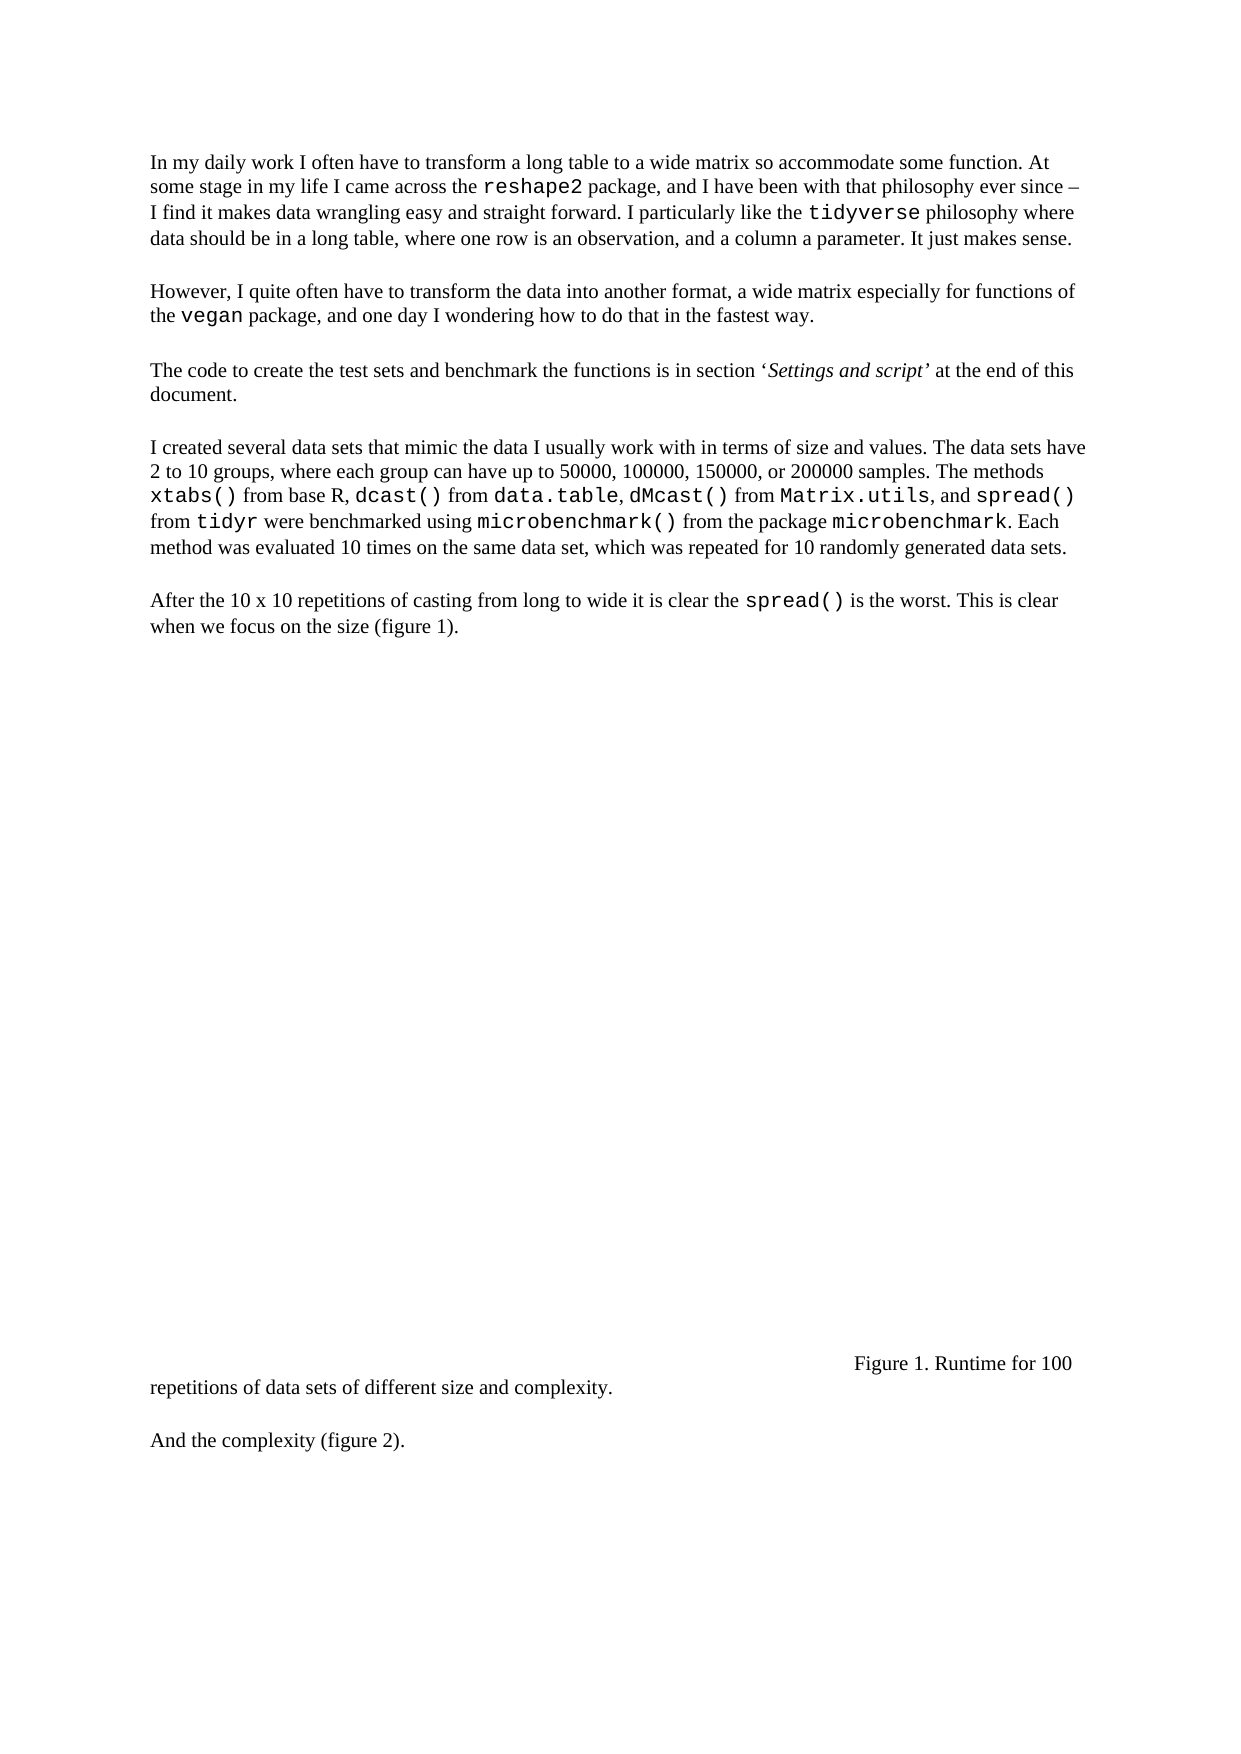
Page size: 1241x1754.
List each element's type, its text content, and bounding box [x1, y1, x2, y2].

text I created several data sets that mimic the data I usually work with in terms of size and values. The data sets have 2 to 10 groups, where each group can have up to 50000, 100000, 150000, or 200000 samples. The methods xtabs() from base R, dcast() from data.table, dMcast() from Matrix.utils, and spread() from tidyr were benchmarked using microbenchmark() from the package microbenchmark. Each method was evaluated 10 times on the same data set, which was repeated for 10 randomly generated data sets. [150, 435, 1090, 559]
text In my daily work I often have to transform a long table to a wide matrix so accommodate some function. At some stage in my life I came across the reshape2 package, and I have been with that philosophy ever since – I find it makes data wrangling easy and straight forward. I particularly like the tidyverse philosophy where data should be in a long table, where one row is an observation, and a column a parameter. It just makes sense. [150, 150, 1090, 249]
text The code to create the test sets and benchmark the functions is in section ‘Settings and script’ at the end of this document. [150, 358, 1090, 406]
text And the complexity (figure 2). [150, 1428, 1090, 1452]
text After the 10 x 10 repetitions of casting from long to wide it is clear the spread() is the worst. This is clear when we focus on the size (figure 1). [150, 588, 1090, 638]
text Figure 1. Runtime for 100 repetitions of data sets of different size and complexity. [150, 667, 1090, 1399]
text However, I quite often have to transform the data into another format, a wide matrix especially for functions of the vegan package, and one day I wondering how to do that in the fastest way. [150, 279, 1090, 328]
